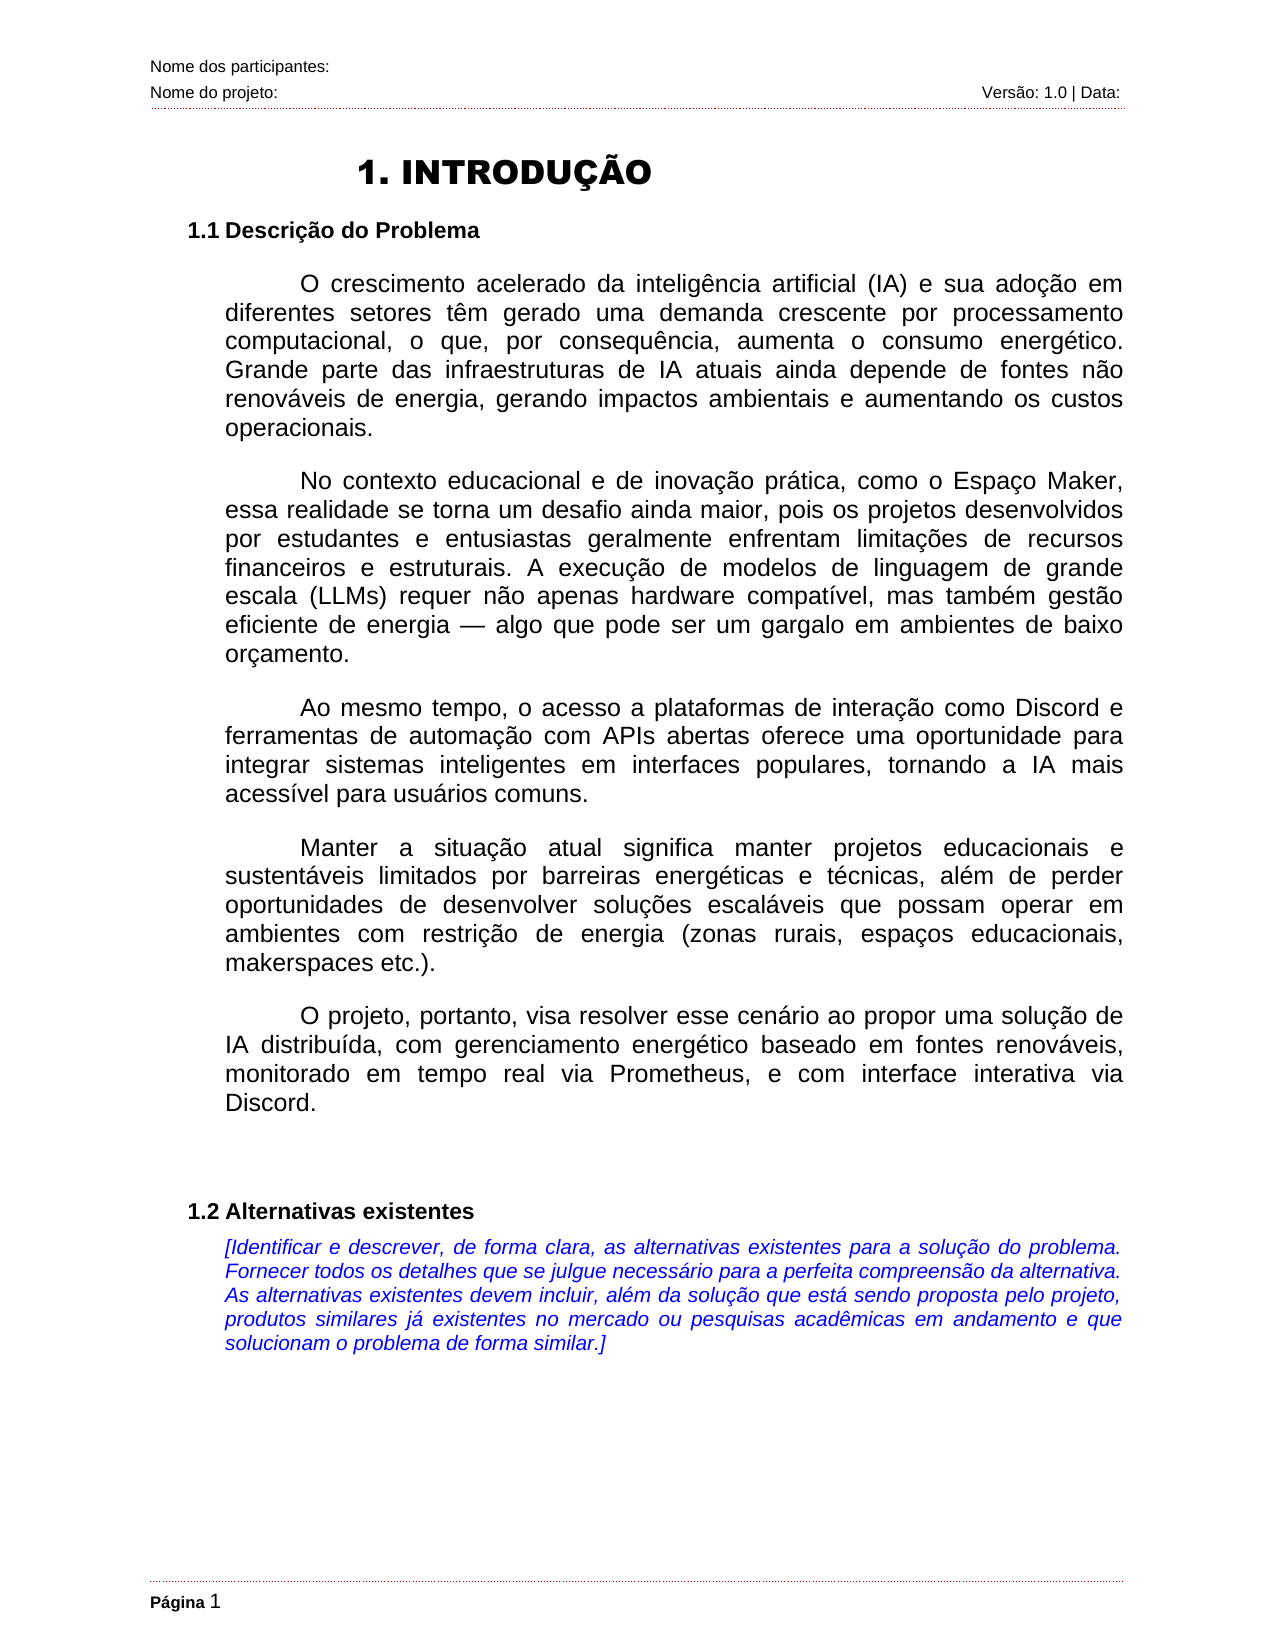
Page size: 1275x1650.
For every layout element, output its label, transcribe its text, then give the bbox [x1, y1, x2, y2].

text Ao mesmo tempo, o acesso a plataformas de interação como Discord e ferramentas de automação com APIs abertas oferece uma oportunidade para integrar sistemas inteligentes em interfaces populares, tornando a IA mais acessível para usuários comuns. [225, 692, 1125, 807]
subtitle Alternativas existentes [187, 1193, 1125, 1224]
text No contexto educacional e de inovação prática, como o Espaço Maker, essa realidade se torna um desafio ainda maior, pois os projetos desenvolvidos por estudantes e entusiastas geralmente enfrentam limitações de recursos financeiros e estruturais. A execução de modelos de linguagem de grande escala (LLMs) requer não apenas hardware compatível, mas também gestão eficiente de energia — algo que pode ser um gargalo em ambientes de baixo orçamento. [225, 466, 1125, 667]
text O crescimento acelerado da inteligência artificial (IA) e sua adoção em diferentes setores têm gerado uma demanda crescente por processamento computacional, o que, por consequência, aumenta o consumo energético. Grande parte das infraestruturas de IA atuais ainda depende de fontes não renováveis de energia, gerando impactos ambientais e aumentando os custos operacionais. [225, 269, 1125, 441]
subtitle Descrição do Problema [187, 212, 1125, 244]
subtitle 1. INTRODUÇÃO [225, 150, 1125, 192]
text O projeto, portanto, visa resolver esse cenário ao propor uma solução de IA distribuída, com gerenciamento energético baseado em fontes renováveis, monitorado em tempo real via Prometheus, e com interface interativa via Discord. [225, 1001, 1125, 1116]
text [Identificar e descrever, de forma clara, as alternativas existentes para a solução do problema. Fornecer todos os detalhes que se julgue necessário para a perfeita compreensão da alternativa. As alternativas existentes devem incluir, além da solução que está sendo proposta pelo projeto, produtos similares já existentes no mercado ou pesquisas acadêmicas em andamento e que solucionam o problema de forma similar.] [225, 1235, 1125, 1355]
text Manter a situação atual significa manter projetos educacionais e sustentáveis limitados por barreiras energéticas e técnicas, além de perder oportunidades de desenvolver soluções escaláveis que possam operar em ambientes com restrição de energia (zonas rurais, espaços educacionais, makerspaces etc.). [225, 832, 1125, 976]
